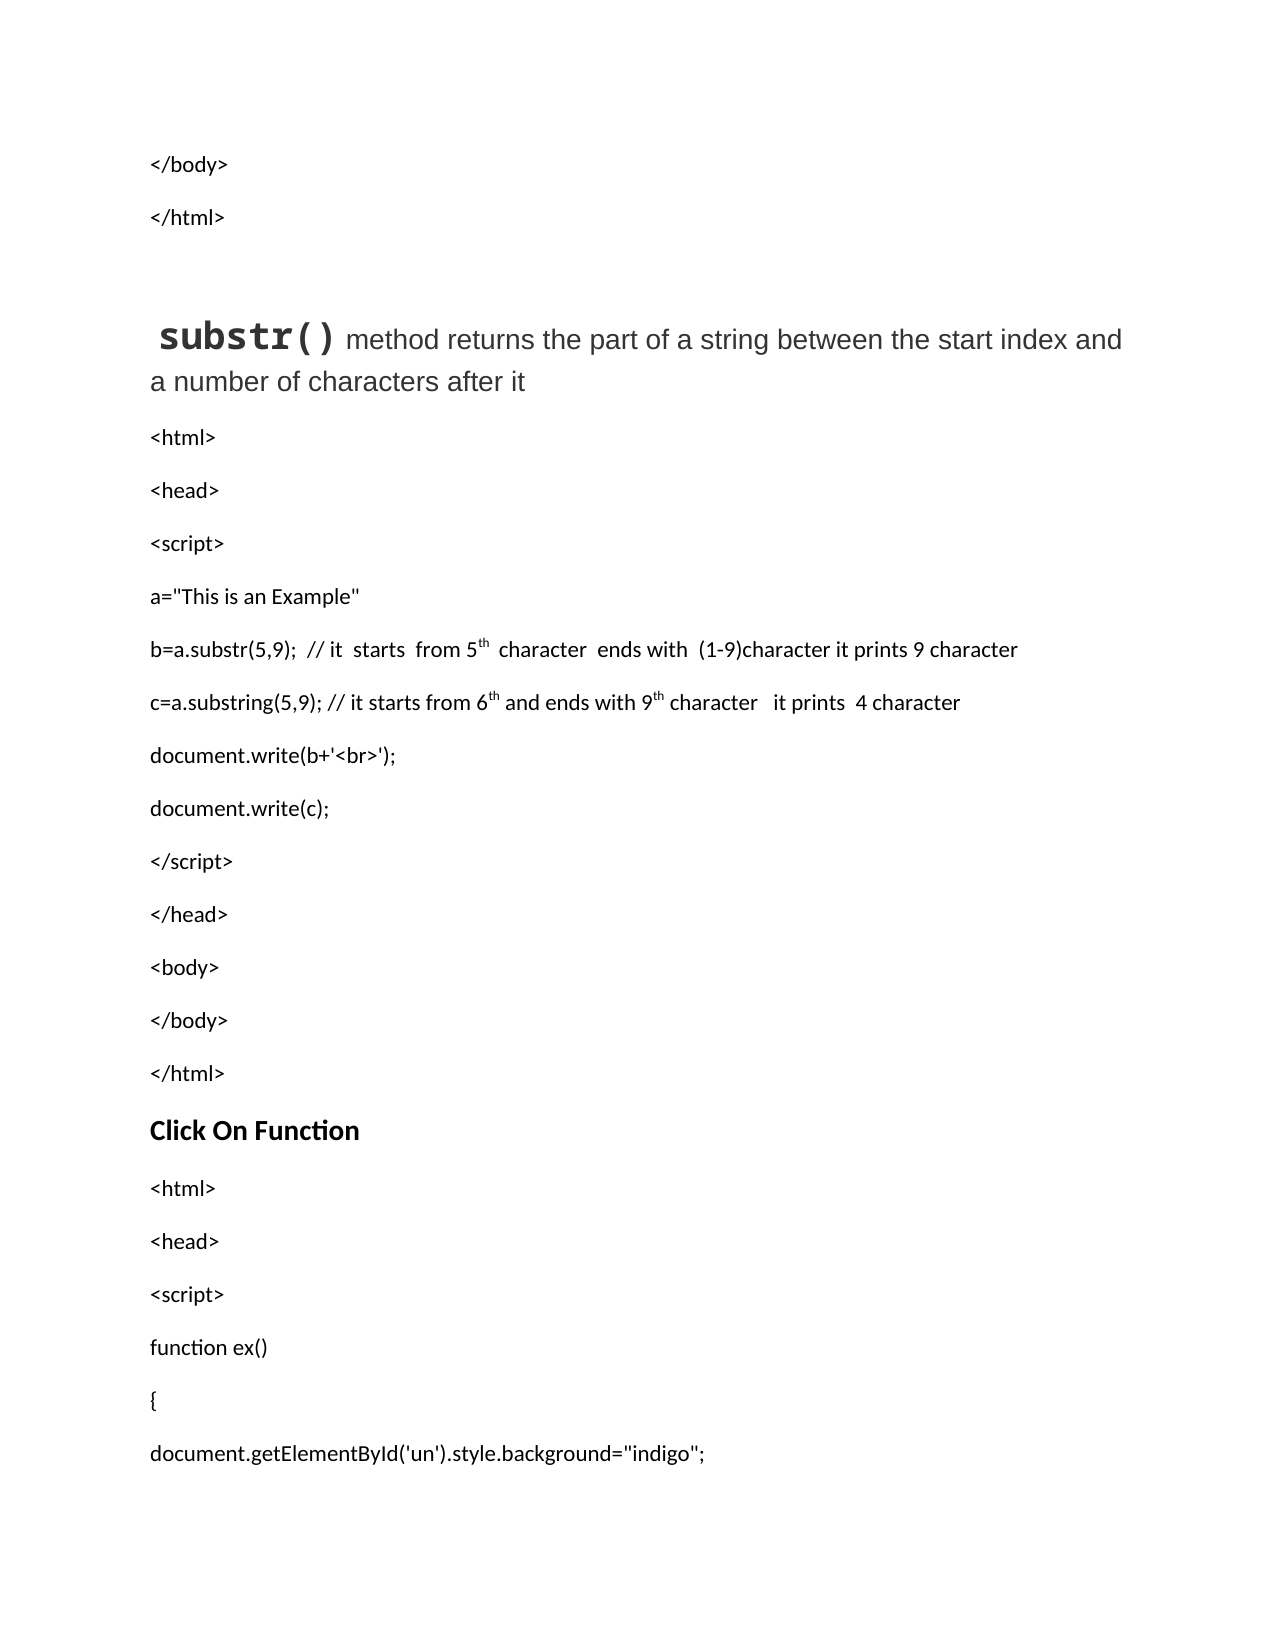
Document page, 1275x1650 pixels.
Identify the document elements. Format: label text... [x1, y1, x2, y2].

text <script> [150, 1280, 1125, 1308]
text </body> [150, 1006, 1125, 1034]
text <head> [150, 476, 1125, 504]
text substr() method returns the part of a string between the start index and a number of characters after it [150, 309, 1125, 397]
text { [150, 1386, 1125, 1414]
text <html> [150, 423, 1125, 451]
text document.write(b+'<br>'); [150, 741, 1125, 769]
text b=a.substr(5,9); // it starts from 5th character ends with (1-9)character it prints 9 character [150, 635, 1125, 663]
text </html> [150, 1059, 1125, 1087]
text Click On Function [150, 1112, 1125, 1148]
text <html> [150, 1174, 1125, 1202]
text <script> [150, 529, 1125, 557]
text c=a.substring(5,9); // it starts from 6th and ends with 9th character it prints 4 character [150, 688, 1125, 716]
text </script> [150, 847, 1125, 875]
text </html> [150, 203, 1125, 231]
text function ex() [150, 1333, 1125, 1361]
text document.getElementById('un').style.background="indigo"; [150, 1439, 1125, 1467]
text </head> [150, 900, 1125, 928]
text <body> [150, 953, 1125, 981]
text document.write(c); [150, 794, 1125, 822]
text a="This is an Example" [150, 582, 1125, 610]
text <head> [150, 1227, 1125, 1255]
text </body> [150, 150, 1125, 178]
